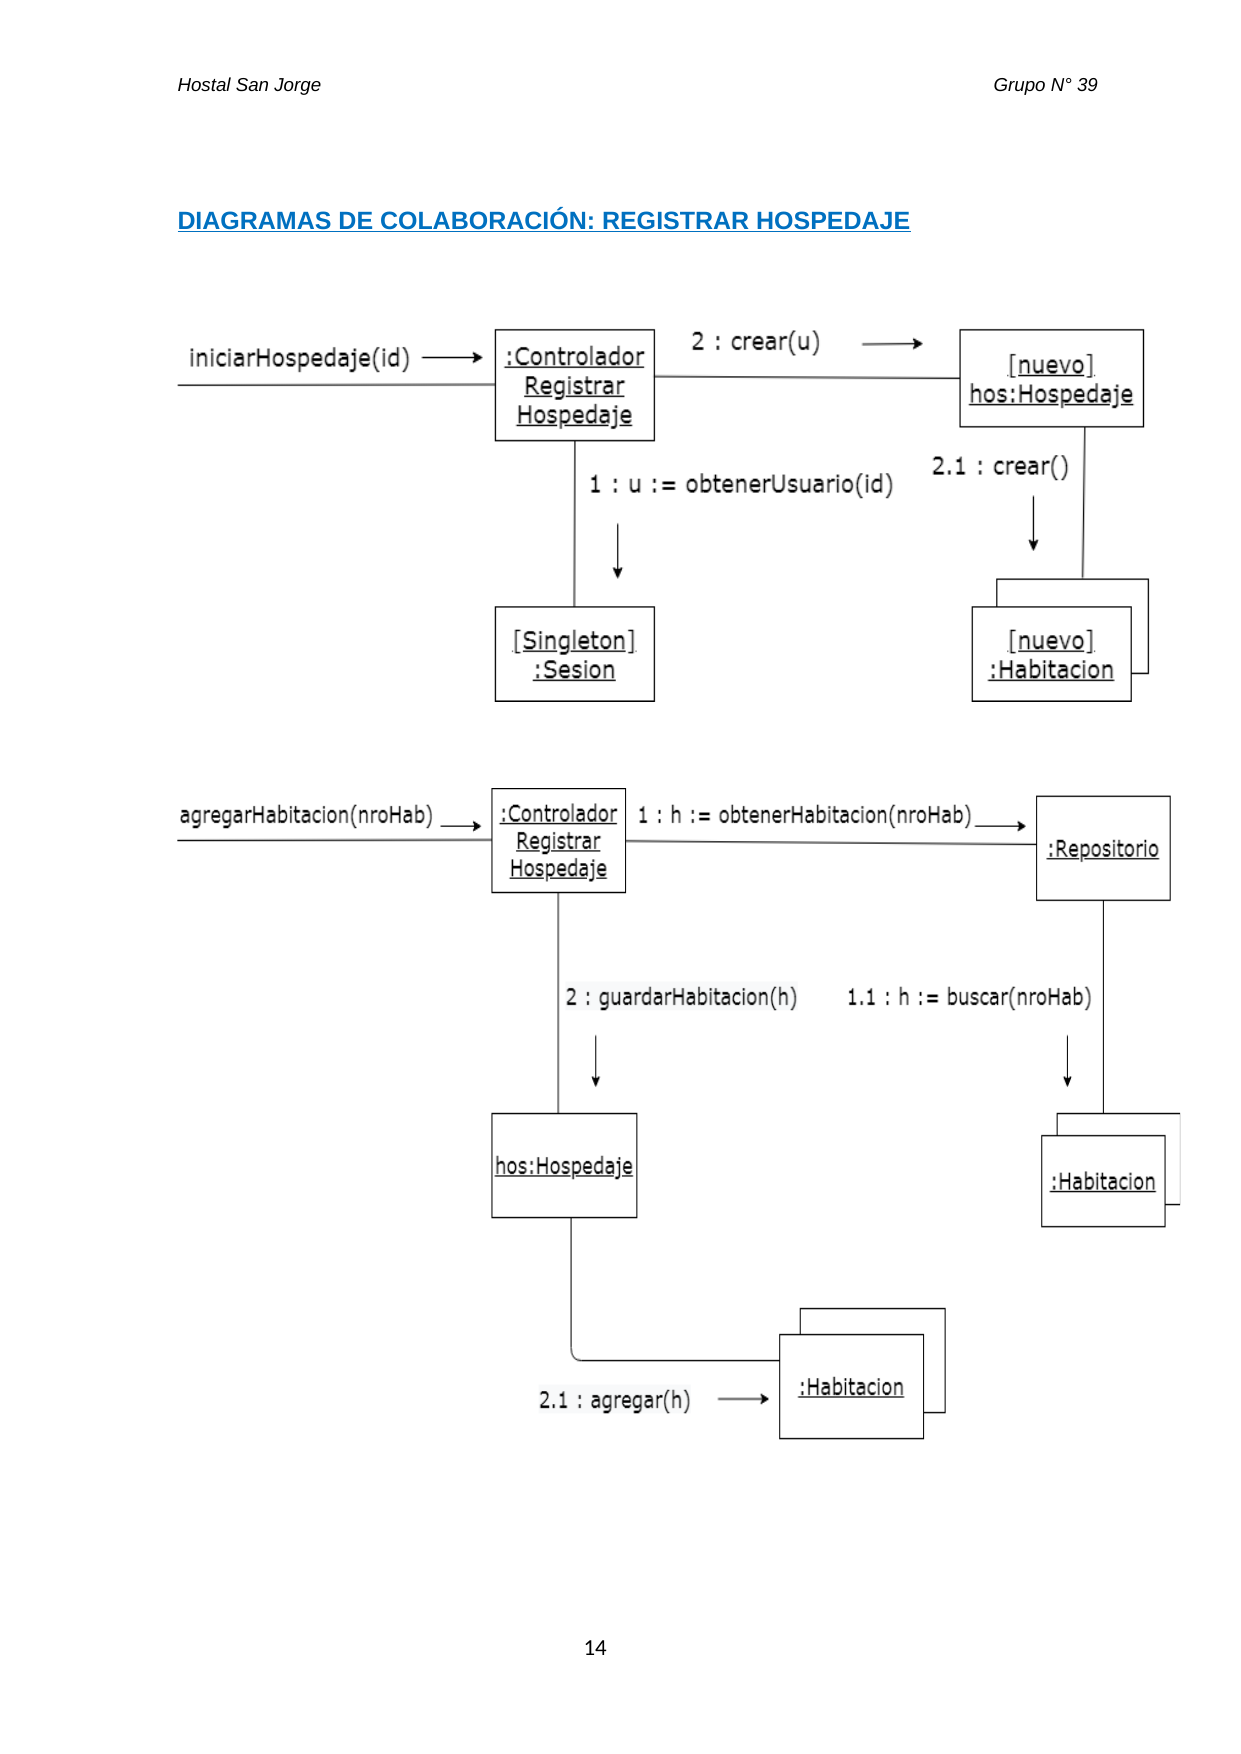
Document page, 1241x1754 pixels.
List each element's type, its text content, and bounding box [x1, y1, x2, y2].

picture [177, 322, 1154, 702]
picture [177, 788, 1181, 1442]
text DIAGRAMAS DE COLABORACIÓN: REGISTRAR HOSPEDAJE [177, 206, 1122, 235]
